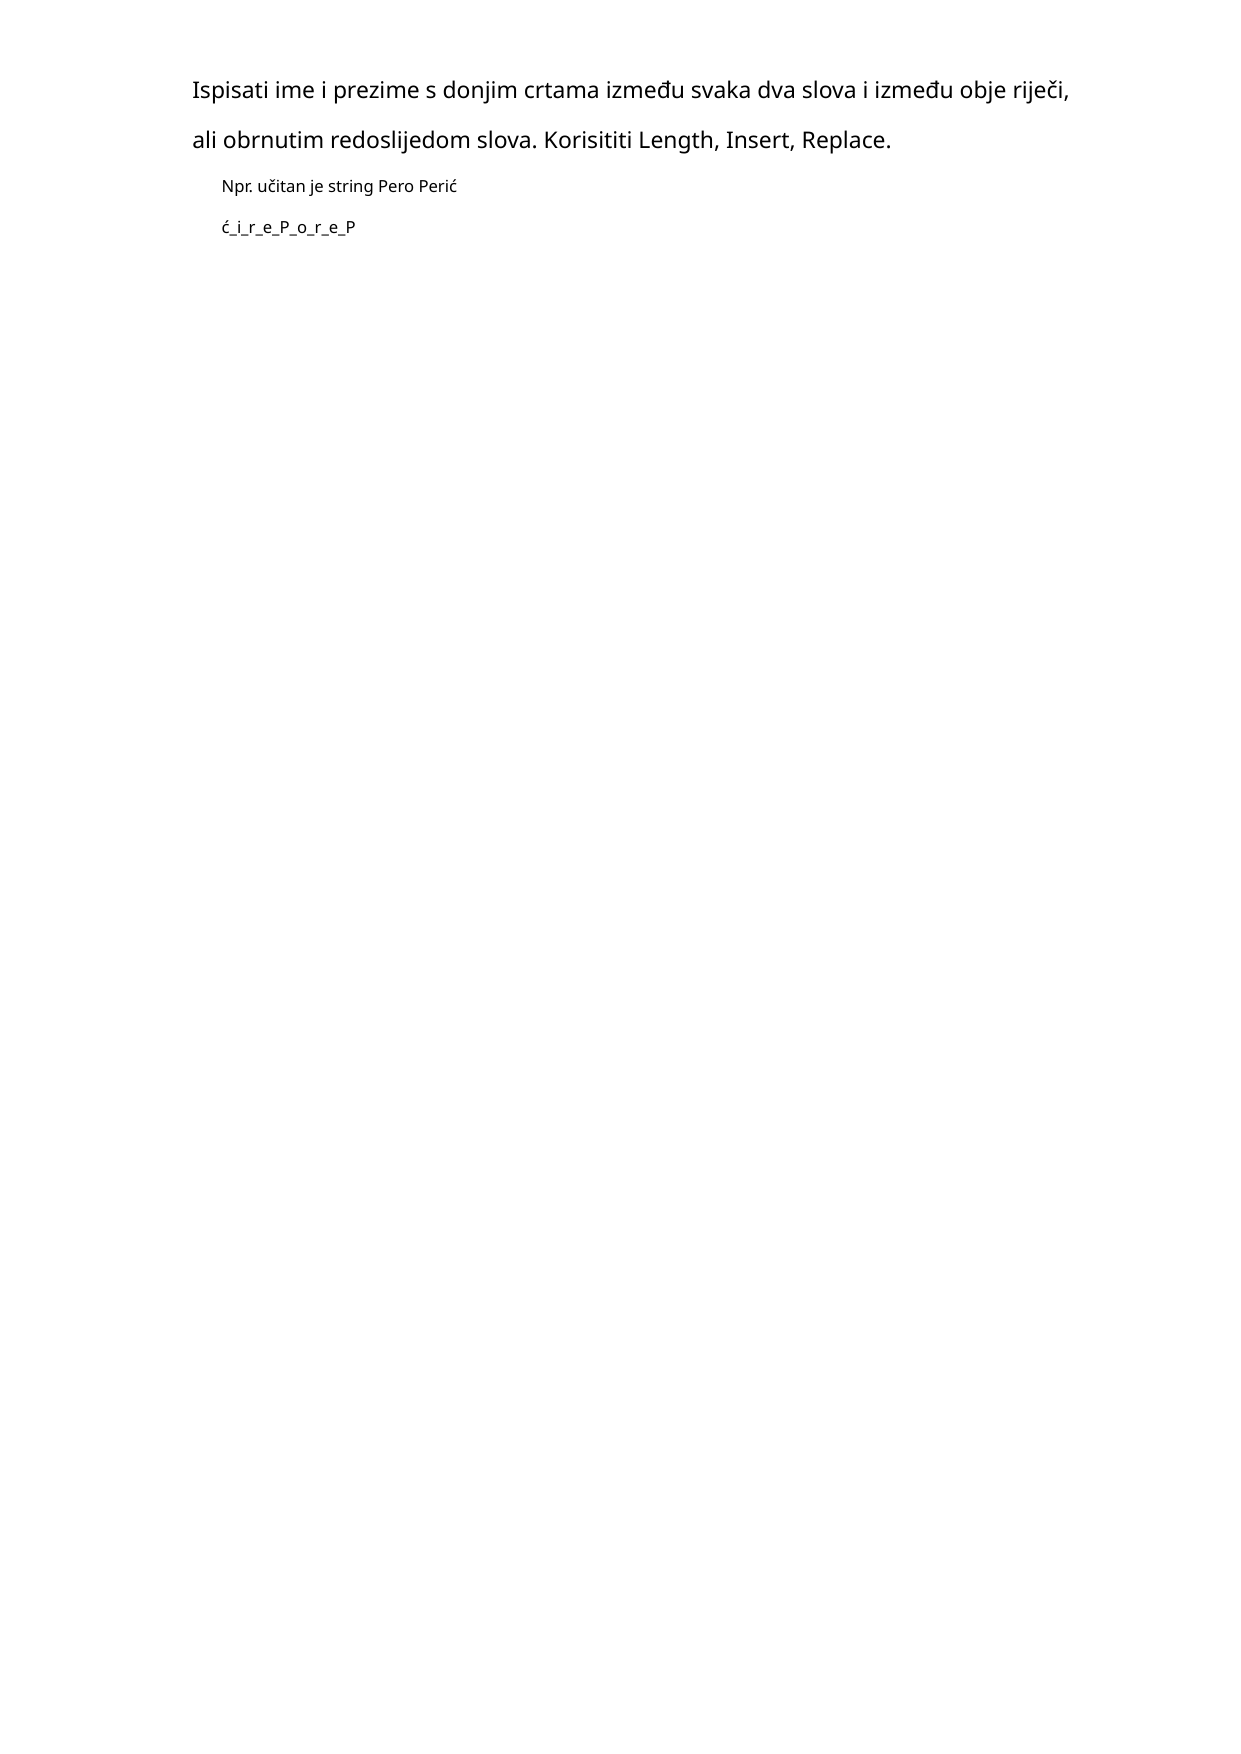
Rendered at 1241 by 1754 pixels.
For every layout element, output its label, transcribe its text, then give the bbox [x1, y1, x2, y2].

text ali obrnutim redoslijedom slova. Korisititi Length, Insert, Replace. [192, 124, 1093, 156]
text Npr. učitan je string Pero Perić [192, 175, 1093, 197]
text ć_i_r_e_P_o_r_e_P [221, 216, 1093, 238]
text Ispisati ime i prezime s donjim crtama između svaka dva slova i između obje riječi, [192, 74, 1093, 105]
